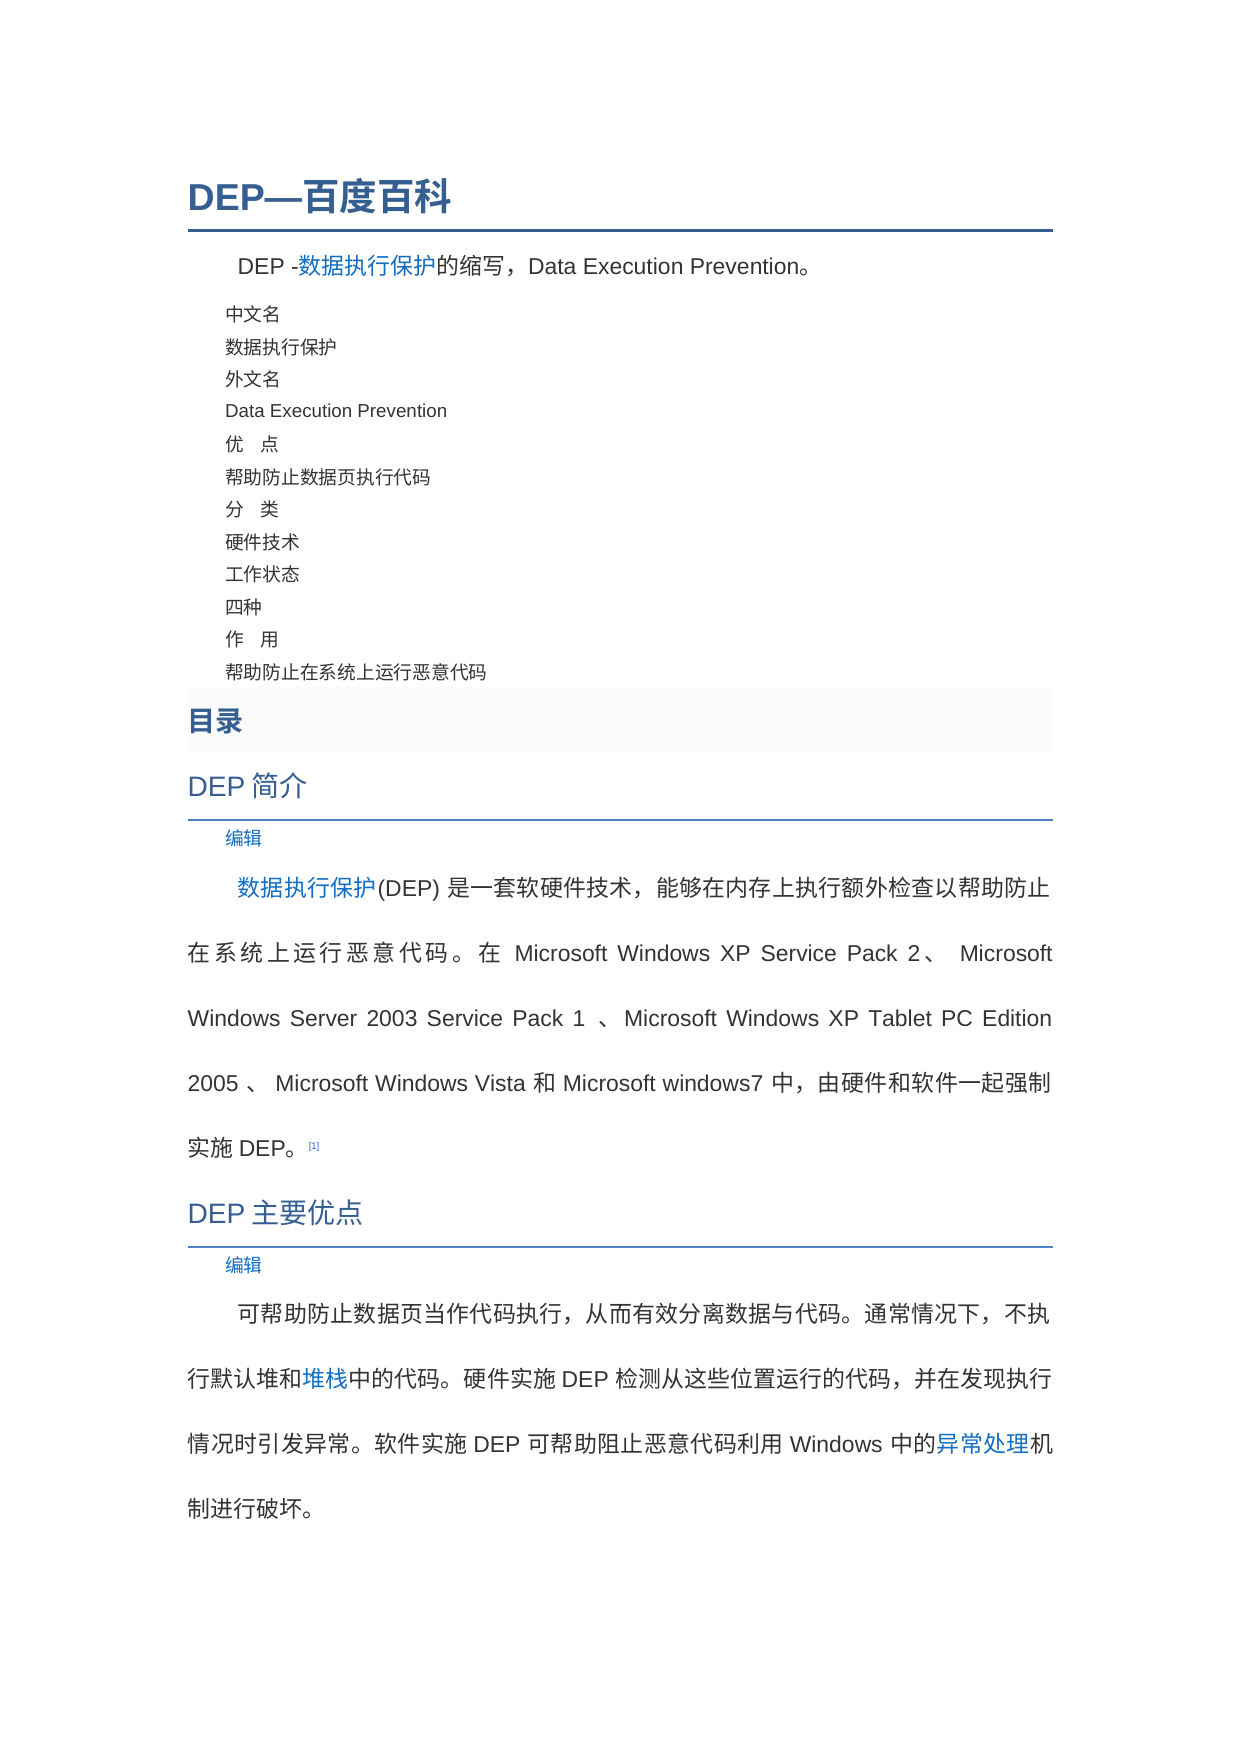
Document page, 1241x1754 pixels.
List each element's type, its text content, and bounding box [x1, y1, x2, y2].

text DEP -数据执行保护的缩写，Data Execution Prevention。 [187, 232, 1053, 297]
subtitle DEP主要优点 [187, 1179, 1053, 1248]
text 工作状态 [187, 557, 1053, 590]
subtitle DEP简介 [187, 752, 1053, 821]
text 中文名 [187, 297, 1053, 330]
text 外文名 [187, 362, 1053, 395]
subtitle 目录 [187, 687, 1053, 752]
text 编辑 [187, 821, 1053, 854]
subtitle DEP—百度百科 [187, 162, 1053, 232]
text 可帮助防止数据页当作代码执行，从而有效分离数据与代码。通常情况下，不执行默认堆和堆栈中的代码。硬件实施 DEP 检测从这些位置运行的代码，并在发现执行情况时引发异常。软件实施 DEP 可帮助阻止恶意代码利用 Windows 中的异常处理机制进行破坏。 [187, 1281, 1053, 1541]
text 数据执行保护(DEP) 是一套软硬件技术，能够在内存上执行额外检查以帮助防止在系统上运行恶意代码。在 Microsoft Windows XP Service Pack 2、 Microsoft Windows Server 2003 Service Pack 1 、Microsoft Windows XP Tablet PC Edition 2005 、 Microsoft Windows Vista 和 Microsoft windows7 中，由硬件和软件一起强制实施 DEP。[1] [187, 854, 1053, 1179]
text 帮助防止在系统上运行恶意代码 [187, 655, 1053, 687]
text 硬件技术 [187, 525, 1053, 557]
text 作 用 [187, 622, 1053, 655]
text 四种 [187, 590, 1053, 622]
text 帮助防止数据页执行代码 [187, 460, 1053, 492]
text 编辑 [187, 1248, 1053, 1281]
text 数据执行保护 [187, 330, 1053, 362]
text 优 点 [187, 427, 1053, 460]
text 分 类 [187, 492, 1053, 525]
text Data Execution Prevention [187, 395, 1053, 427]
